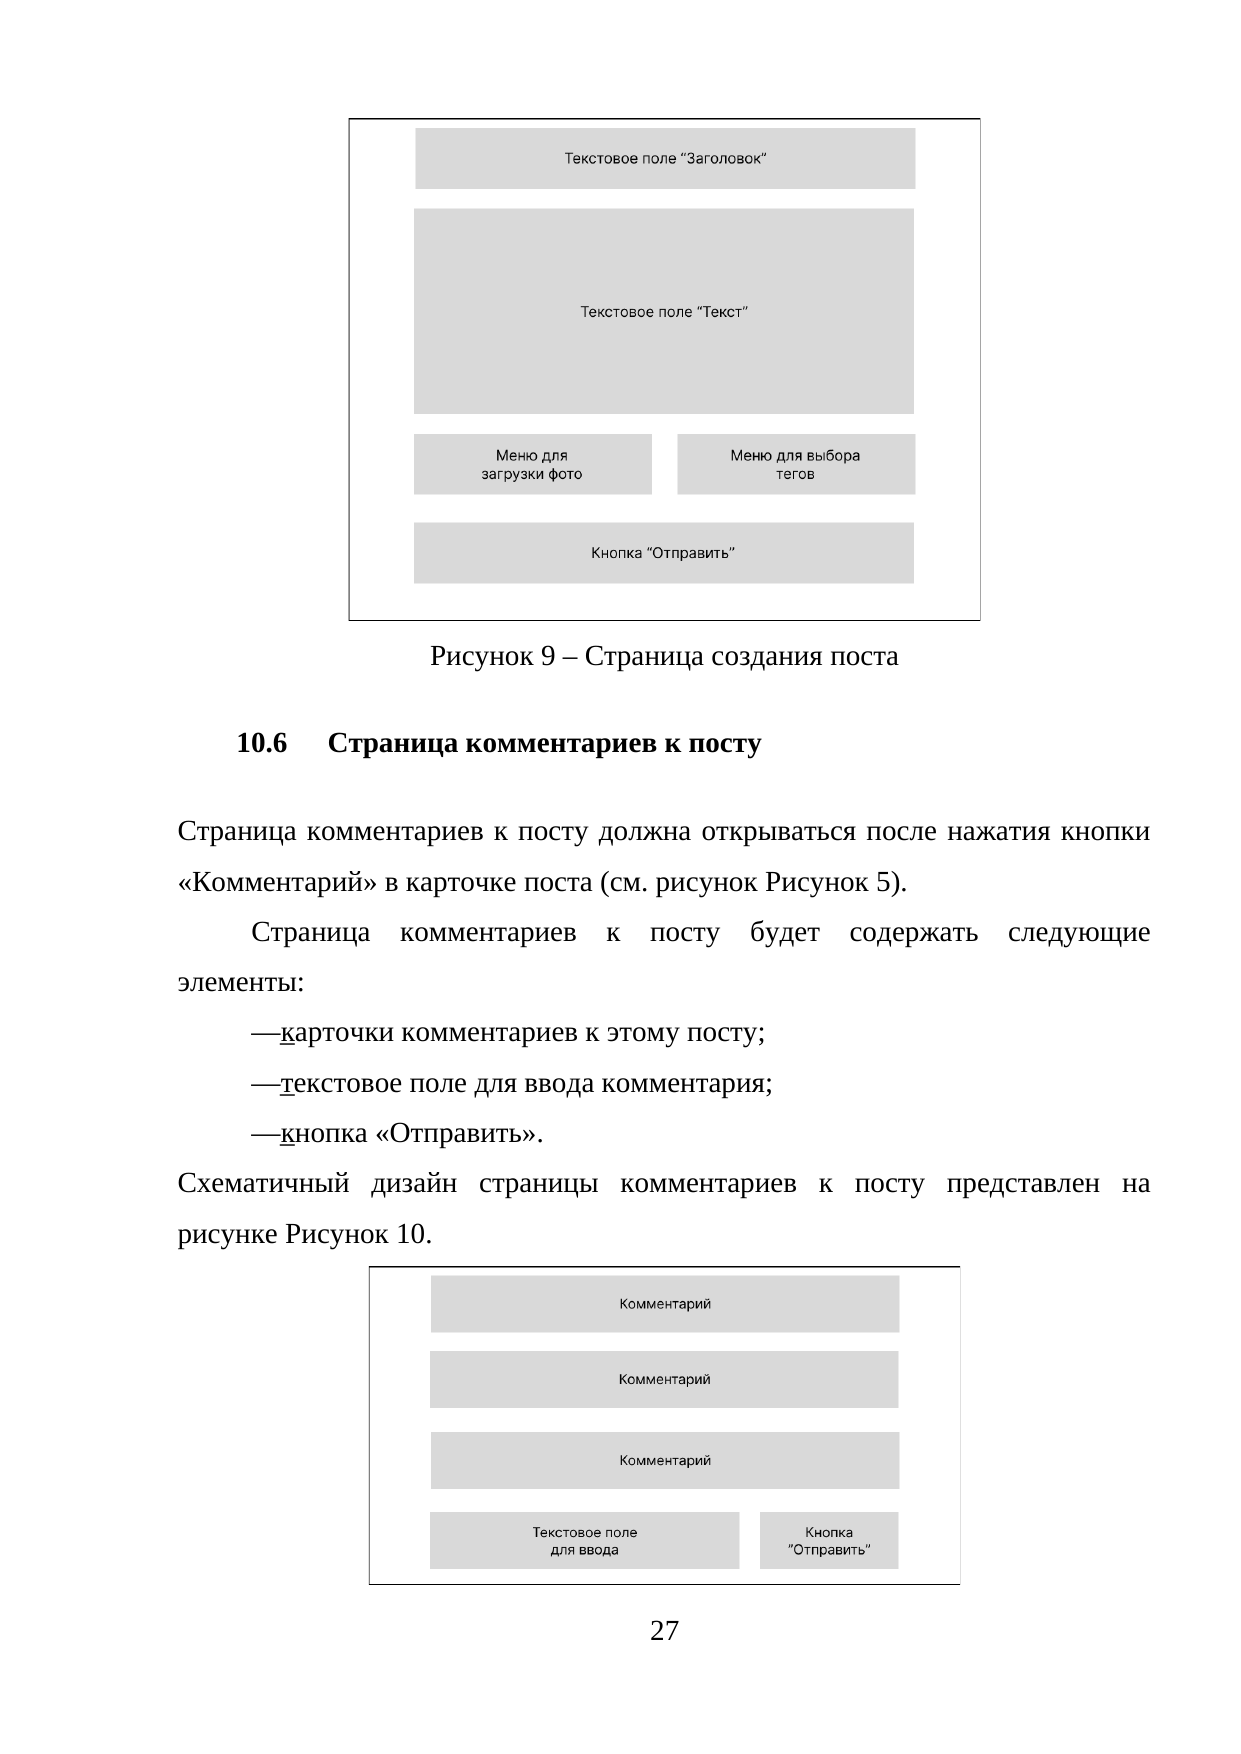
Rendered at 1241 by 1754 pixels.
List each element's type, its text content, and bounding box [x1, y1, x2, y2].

picture [368, 1266, 961, 1585]
text Страница комментариев к посту должна открываться после нажатия кнопки «Комментарий» в карточке поста (см. рисунок Рисунок 5). [177, 813, 1152, 897]
text Рисунок 9 – Страница создания поста [177, 638, 1152, 671]
text Страница комментариев к посту будет содержать следующие элементы: [177, 914, 1152, 998]
subtitle Страница комментариев к посту [236, 726, 1152, 759]
text кнопка «Отправить». [251, 1115, 1152, 1149]
text карточки комментариев к этому посту; [251, 1014, 1152, 1048]
text текстовое поле для ввода комментария; [251, 1065, 1152, 1098]
picture [348, 118, 981, 621]
text Схематичный дизайн страницы комментариев к посту представлен на рисунке Рисунок 10. [177, 1166, 1152, 1249]
